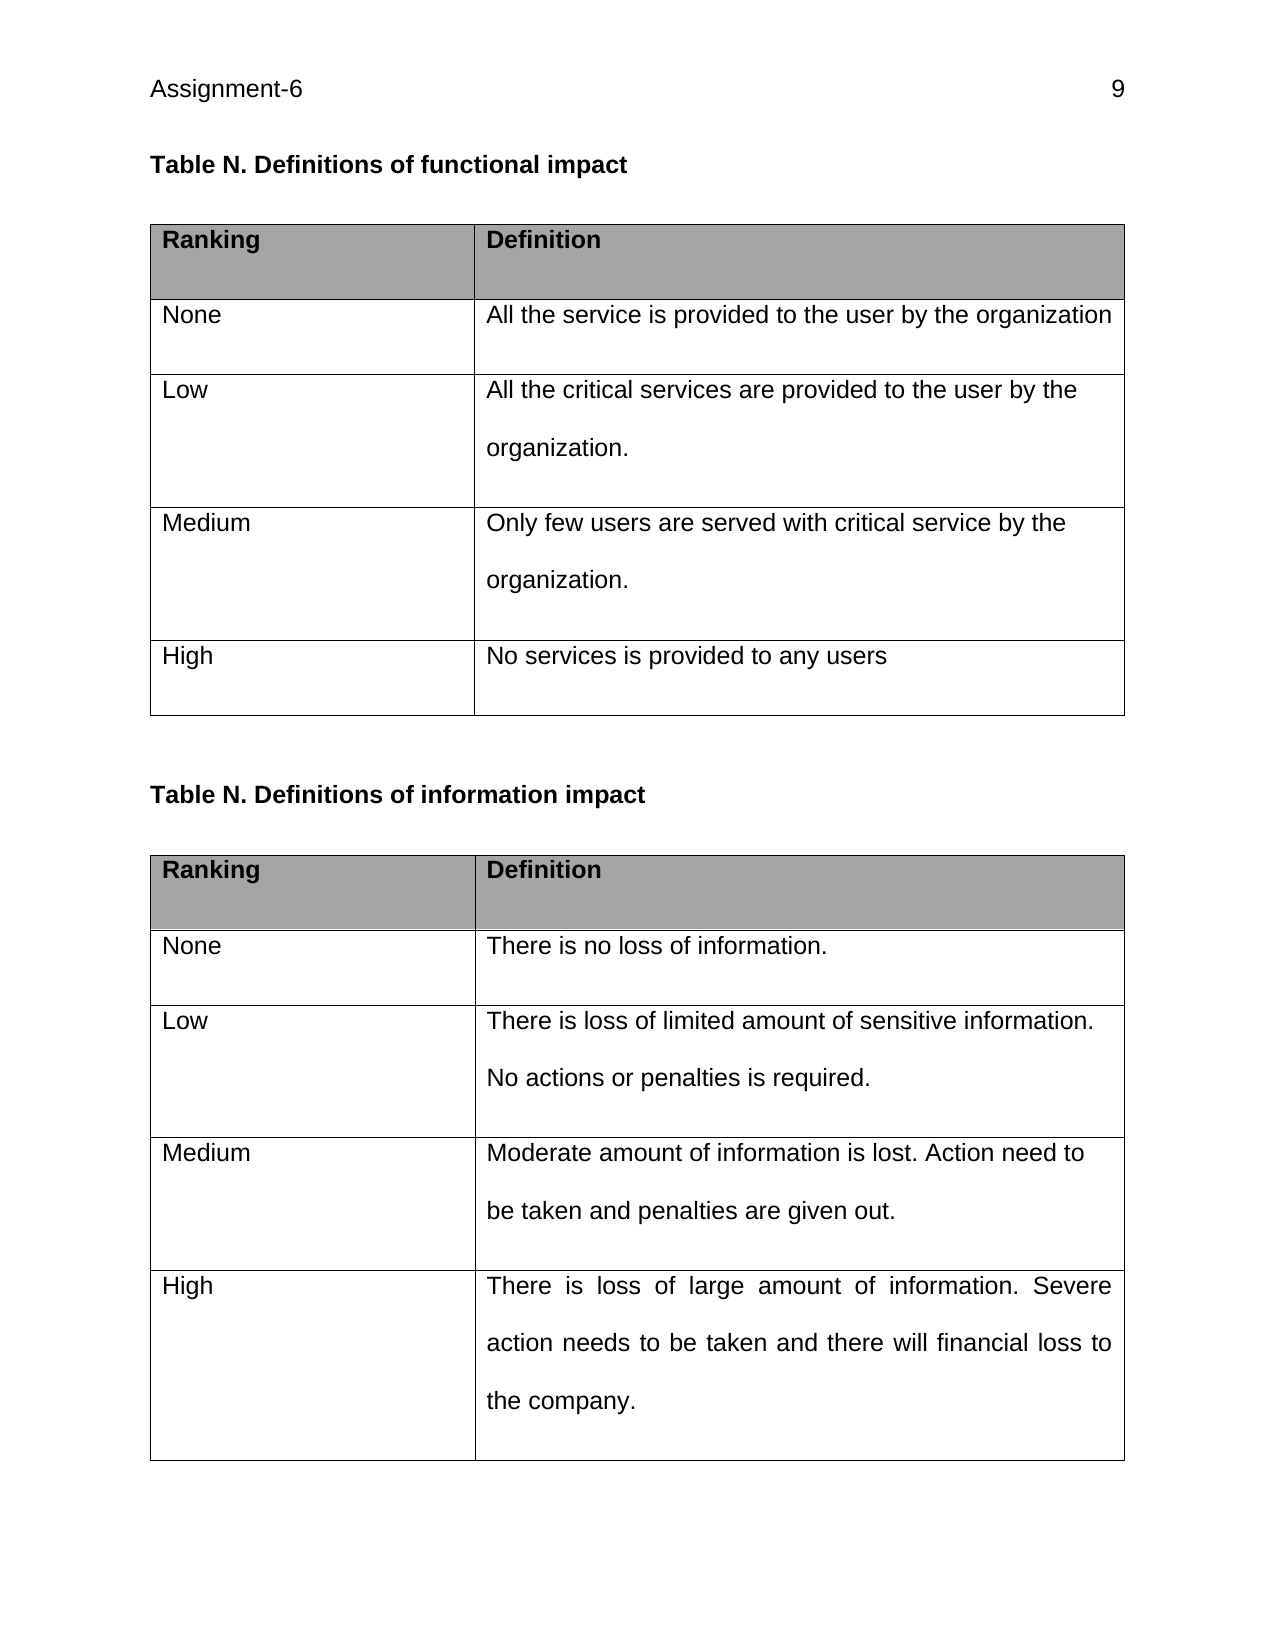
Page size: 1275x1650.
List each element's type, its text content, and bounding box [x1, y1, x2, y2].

table_header Ranking [151, 856, 475, 929]
table_cell All the service is provided to the user by the organization [475, 300, 1124, 374]
table_cell There is loss of large amount of information. Severe action needs to be taken and there will financial loss to the company. [476, 1271, 1124, 1460]
table_cell Only few users are served with critical service by the organization. [475, 508, 1124, 639]
table_cell All the critical services are provided to the user by the organization. [475, 375, 1124, 507]
table_cell Low [151, 1006, 475, 1137]
table_cell High [151, 641, 474, 715]
table_cell None [151, 931, 475, 1005]
table_cell There is loss of limited amount of sensitive information. No actions or penalties is required. [476, 1006, 1124, 1137]
table_cell None [151, 300, 474, 374]
table_cell Medium [151, 1138, 475, 1270]
table_cell High [151, 1271, 475, 1460]
text Table N. Definitions of functional impact [150, 150, 1125, 179]
table_cell Medium [151, 508, 474, 639]
table_cell Moderate amount of information is lost. Action need to be taken and penalties are given out. [476, 1138, 1124, 1270]
table_header Definition [475, 225, 1124, 299]
table_cell Low [151, 375, 474, 507]
table_cell No services is provided to any users [475, 641, 1124, 715]
text Table N. Definitions of information impact [150, 780, 1125, 809]
table_header Definition [476, 856, 1124, 929]
table_cell There is no loss of information. [476, 931, 1124, 1005]
table_header Ranking [151, 225, 474, 299]
